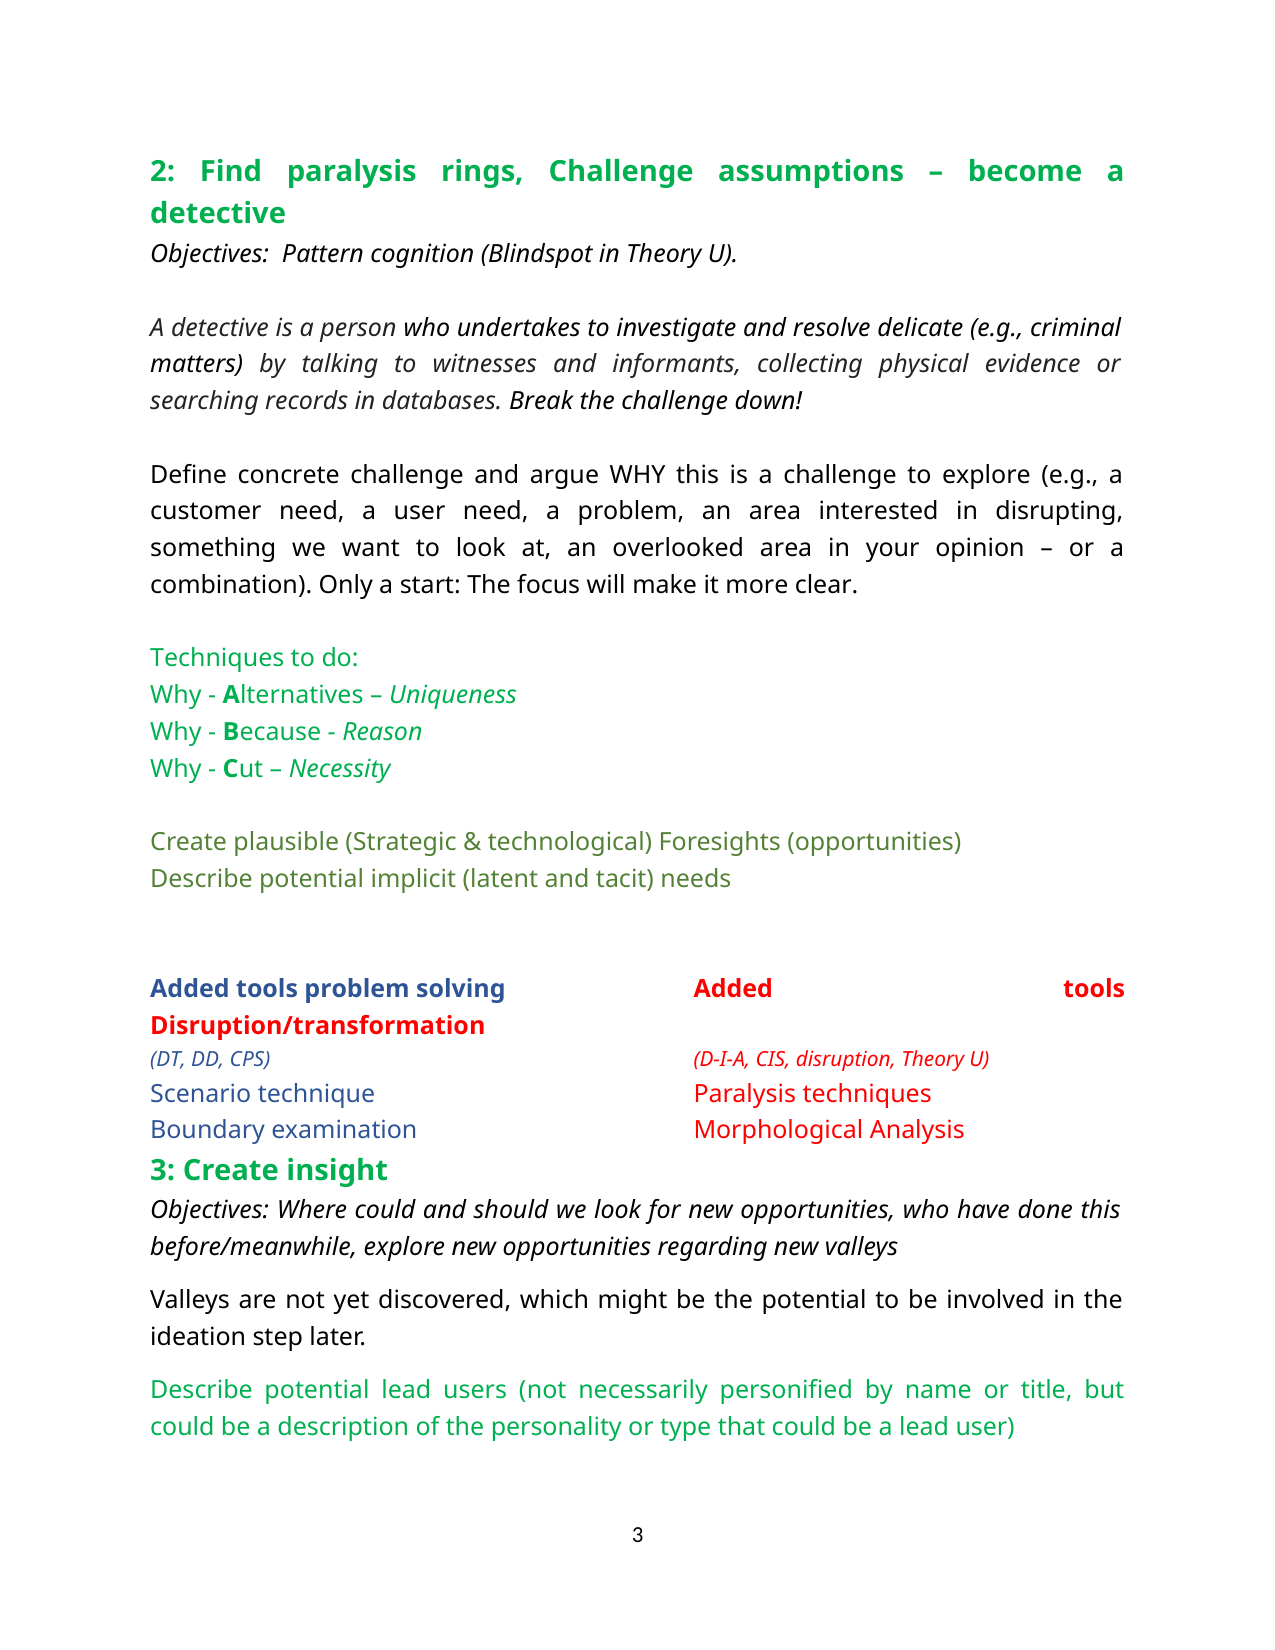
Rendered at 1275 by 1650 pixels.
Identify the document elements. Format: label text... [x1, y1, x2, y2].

text Why - Cut – Necessity [150, 750, 1125, 784]
text Boundary examination Morphological Analysis [150, 1112, 1125, 1146]
text Scenario technique Paralysis techniques [150, 1075, 1125, 1109]
text Objectives: Where could and should we look for new opportunities, who have done this before/meanwhile, explore new opportunities regarding new valleys [150, 1192, 1125, 1262]
text (DT, DD, CPS) (D-I-A, CIS, disruption, Theory U) [150, 1044, 1125, 1073]
text A detective is a person who undertakes to investigate and resolve delicate (e.g., criminal matters) by talking to witnesses and informants, collecting physical evidence or searching records in databases. Break the challenge down! [150, 309, 1125, 417]
text Techniques to do: [150, 640, 1125, 674]
text Valleys are not yet discovered, which might be the potential to be involved in the ideation step later. [150, 1282, 1125, 1353]
text Create plausible (Strategic & technological) Foresights (opportunities) [150, 824, 1125, 858]
text Define concrete challenge and argue WHY this is a challenge to explore (e.g., a customer need, a user need, a problem, an area interested in disrupting, something we want to look at, an overlooked area in your opinion – or a combination). Only a start: The focus will make it more clear. [150, 456, 1125, 601]
text 3: Create insight [150, 1149, 1125, 1188]
text Why - Alternatives – Uniqueness [150, 677, 1125, 711]
text Objectives: Pattern cognition (Blindspot in Theory U). [150, 236, 1125, 270]
text Describe potential implicit (latent and tacit) needs [150, 861, 1125, 895]
text Describe potential lead users (not necessarily personified by name or title, but could be a description of the personality or type that could be a lead user) [150, 1372, 1125, 1443]
text Why - Because - Reason [150, 714, 1125, 748]
text Added tools problem solving Added tools Disruption/transformation [150, 971, 1125, 1042]
text 2: Find paralysis rings, Challenge assumptions – become a detective [150, 150, 1125, 232]
